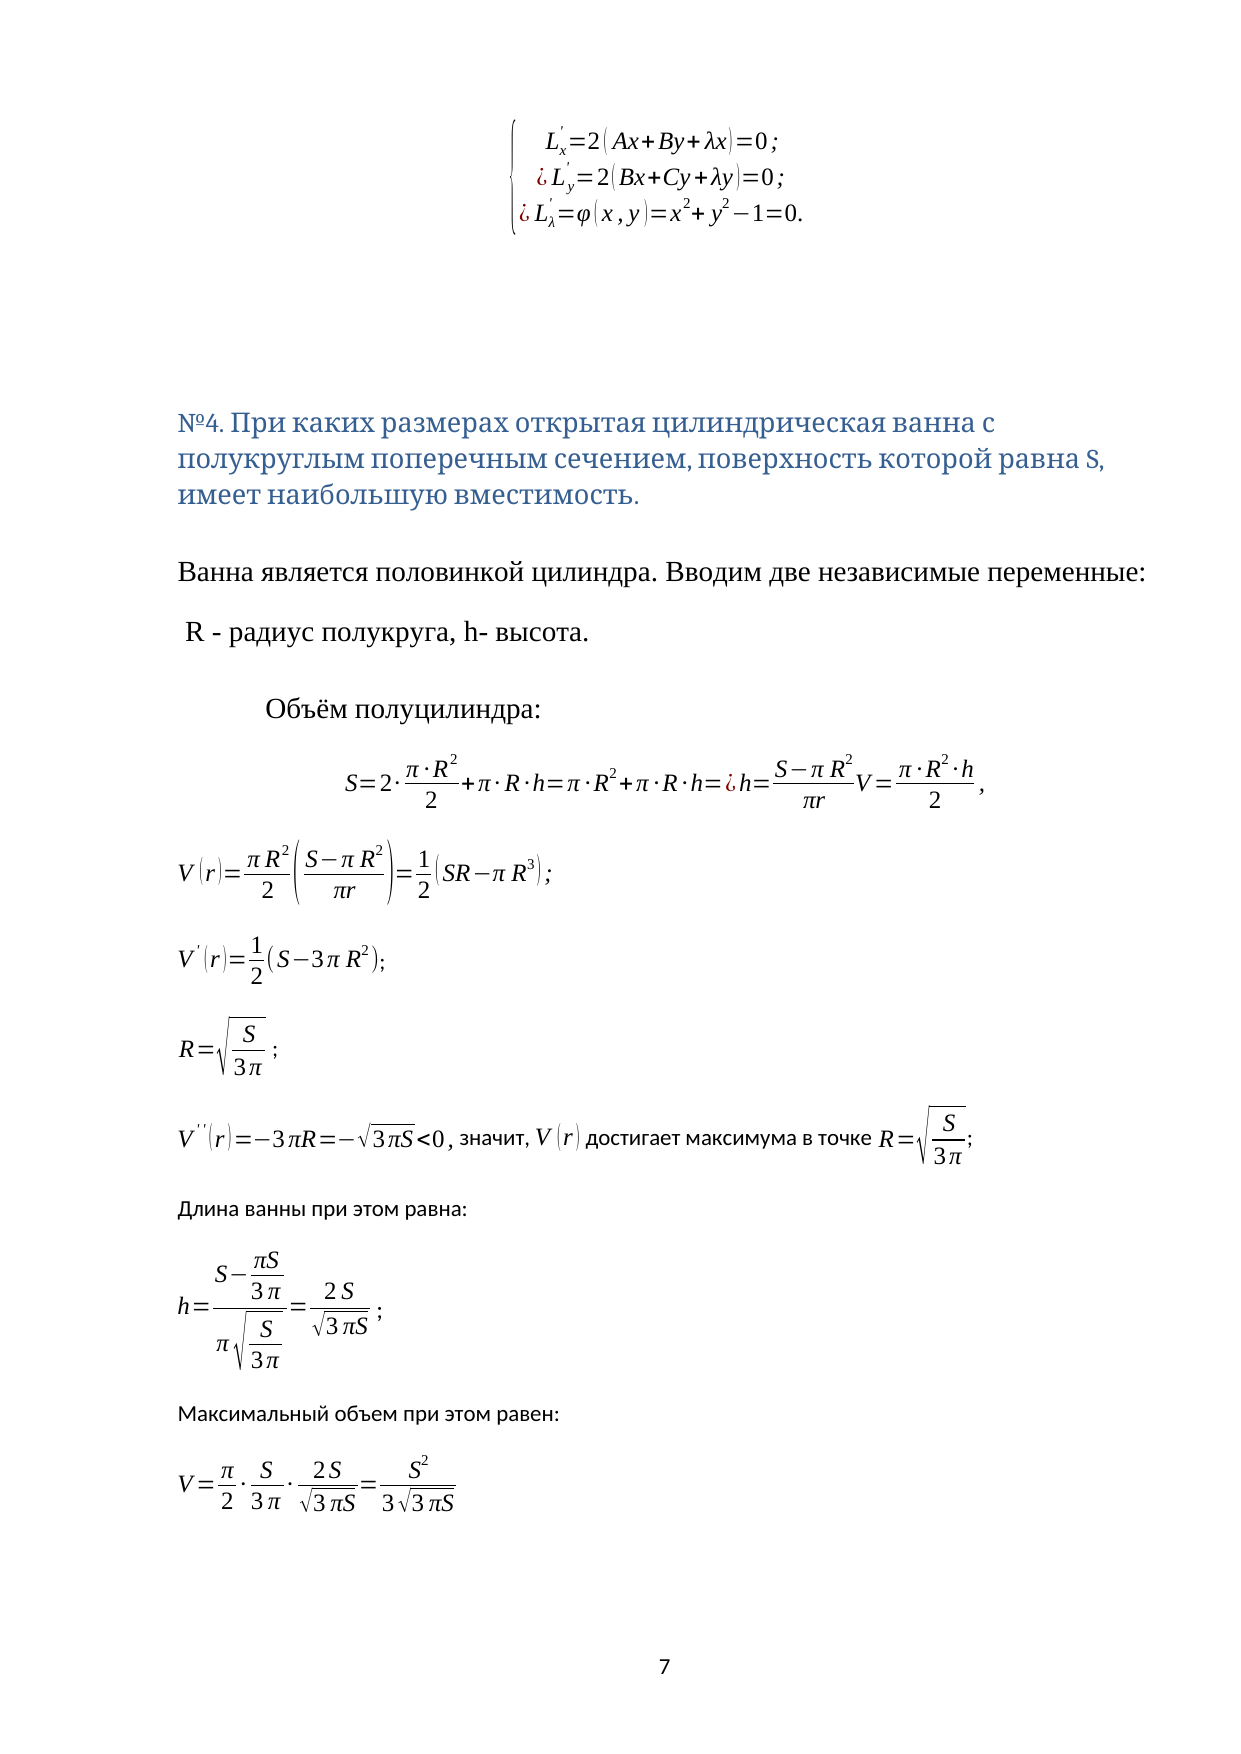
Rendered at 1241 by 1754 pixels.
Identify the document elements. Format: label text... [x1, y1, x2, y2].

text ; [177, 1016, 1152, 1080]
text зависимые переменные [177, 750, 1152, 813]
text ; [177, 1247, 1152, 1373]
text R - радиус полукруга, h- высота. Объём полуцилиндра: [185, 614, 1152, 724]
text №4. При каких размерах открытая цилиндрическая ванна с полукруглым поперечным сечением, поверхность которой равна S, имеет наибольшую вместимость. Ванна является половинкой цилиндра. Вводим две независимые переменные: [177, 293, 1152, 588]
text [177, 118, 1152, 268]
text Максимальный объем при этом равен: [177, 1399, 1152, 1427]
text значит, достигает максимума в точке ; [177, 1105, 1152, 1169]
text ; [177, 932, 1152, 991]
text Длина ванны при этом равна: [177, 1194, 1152, 1222]
